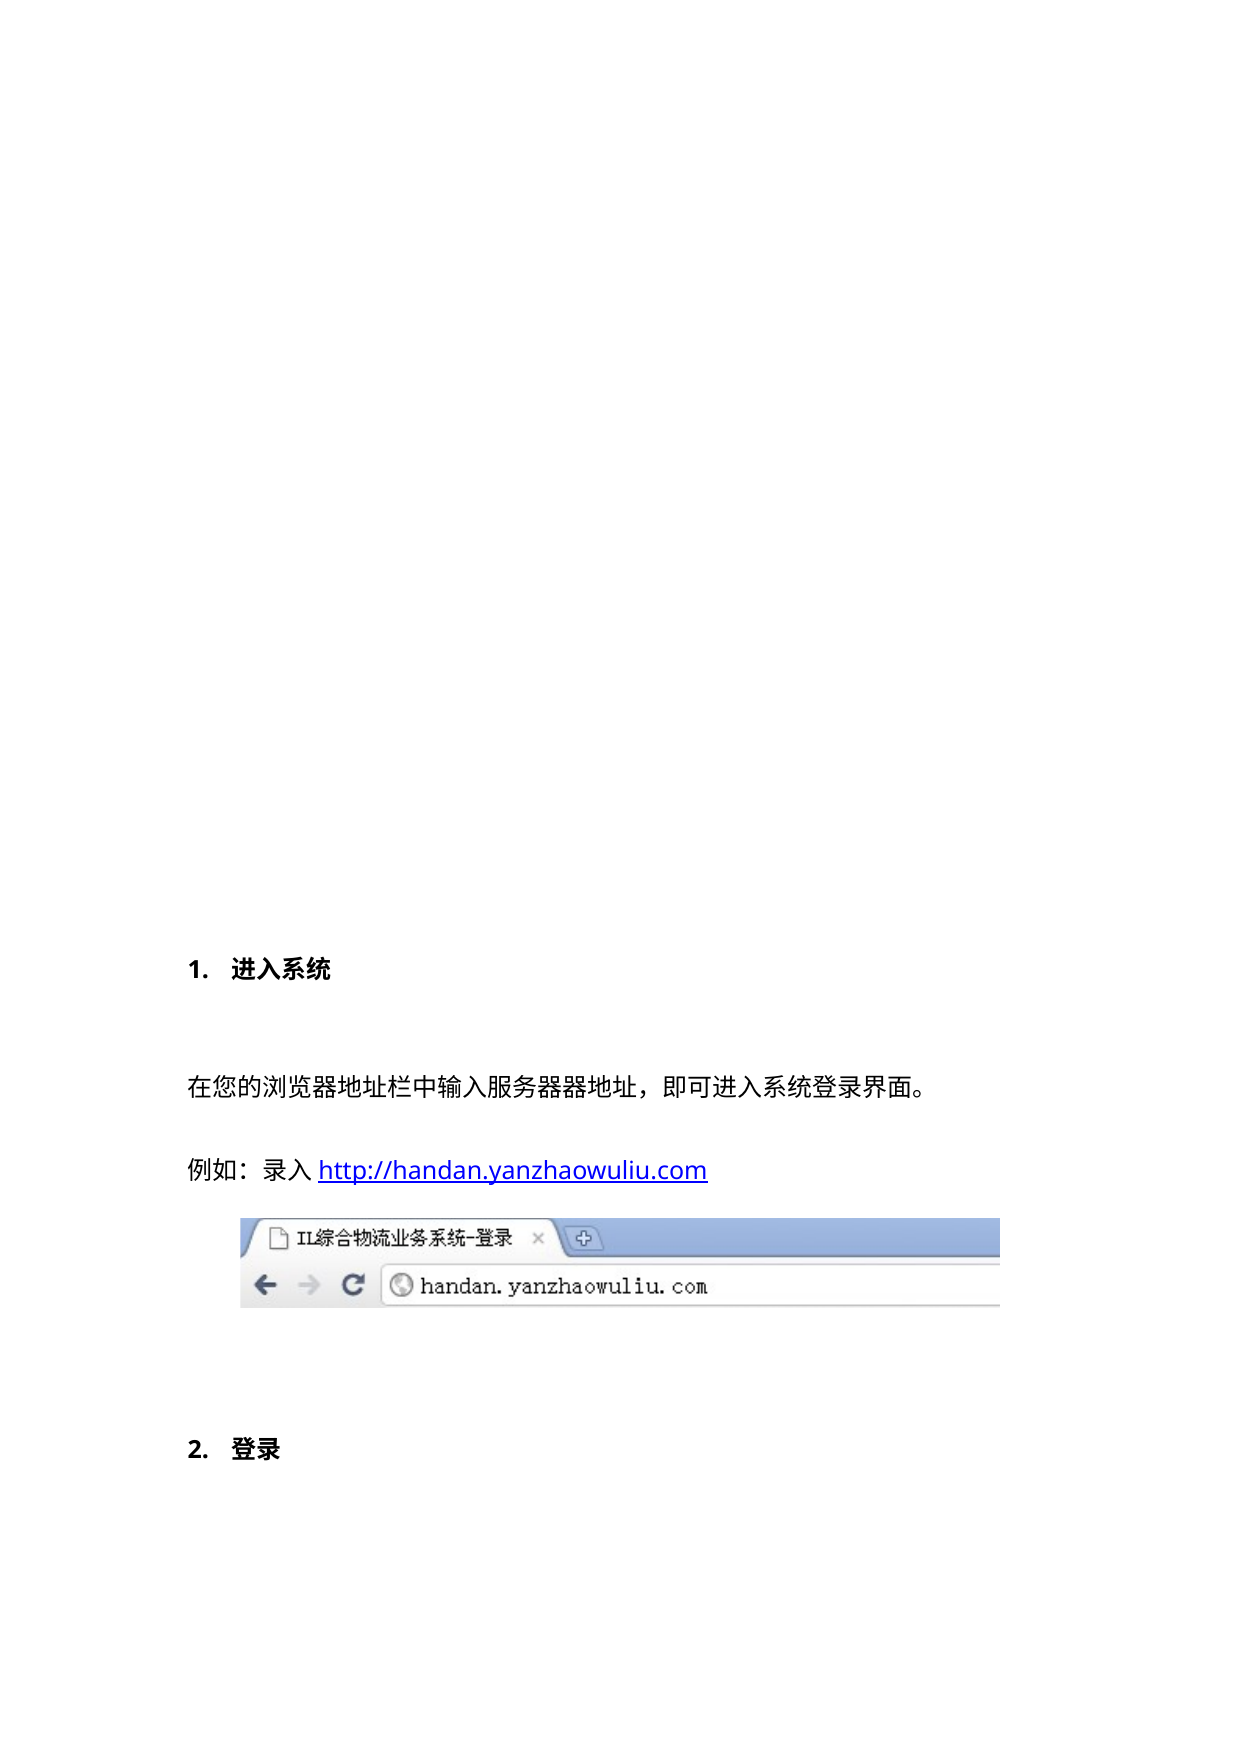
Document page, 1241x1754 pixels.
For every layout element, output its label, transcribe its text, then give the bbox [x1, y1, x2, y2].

text 在您的浏览器地址栏中输入服务器器地址，即可进入系统登录界面。 [187, 1053, 1053, 1118]
text 例如：录入 http://handan.yanzhaowuliu.com [187, 1136, 1053, 1201]
subtitle 登录 [187, 1415, 1053, 1480]
subtitle 进入系统 [187, 935, 1053, 1000]
picture [240, 1218, 1000, 1308]
